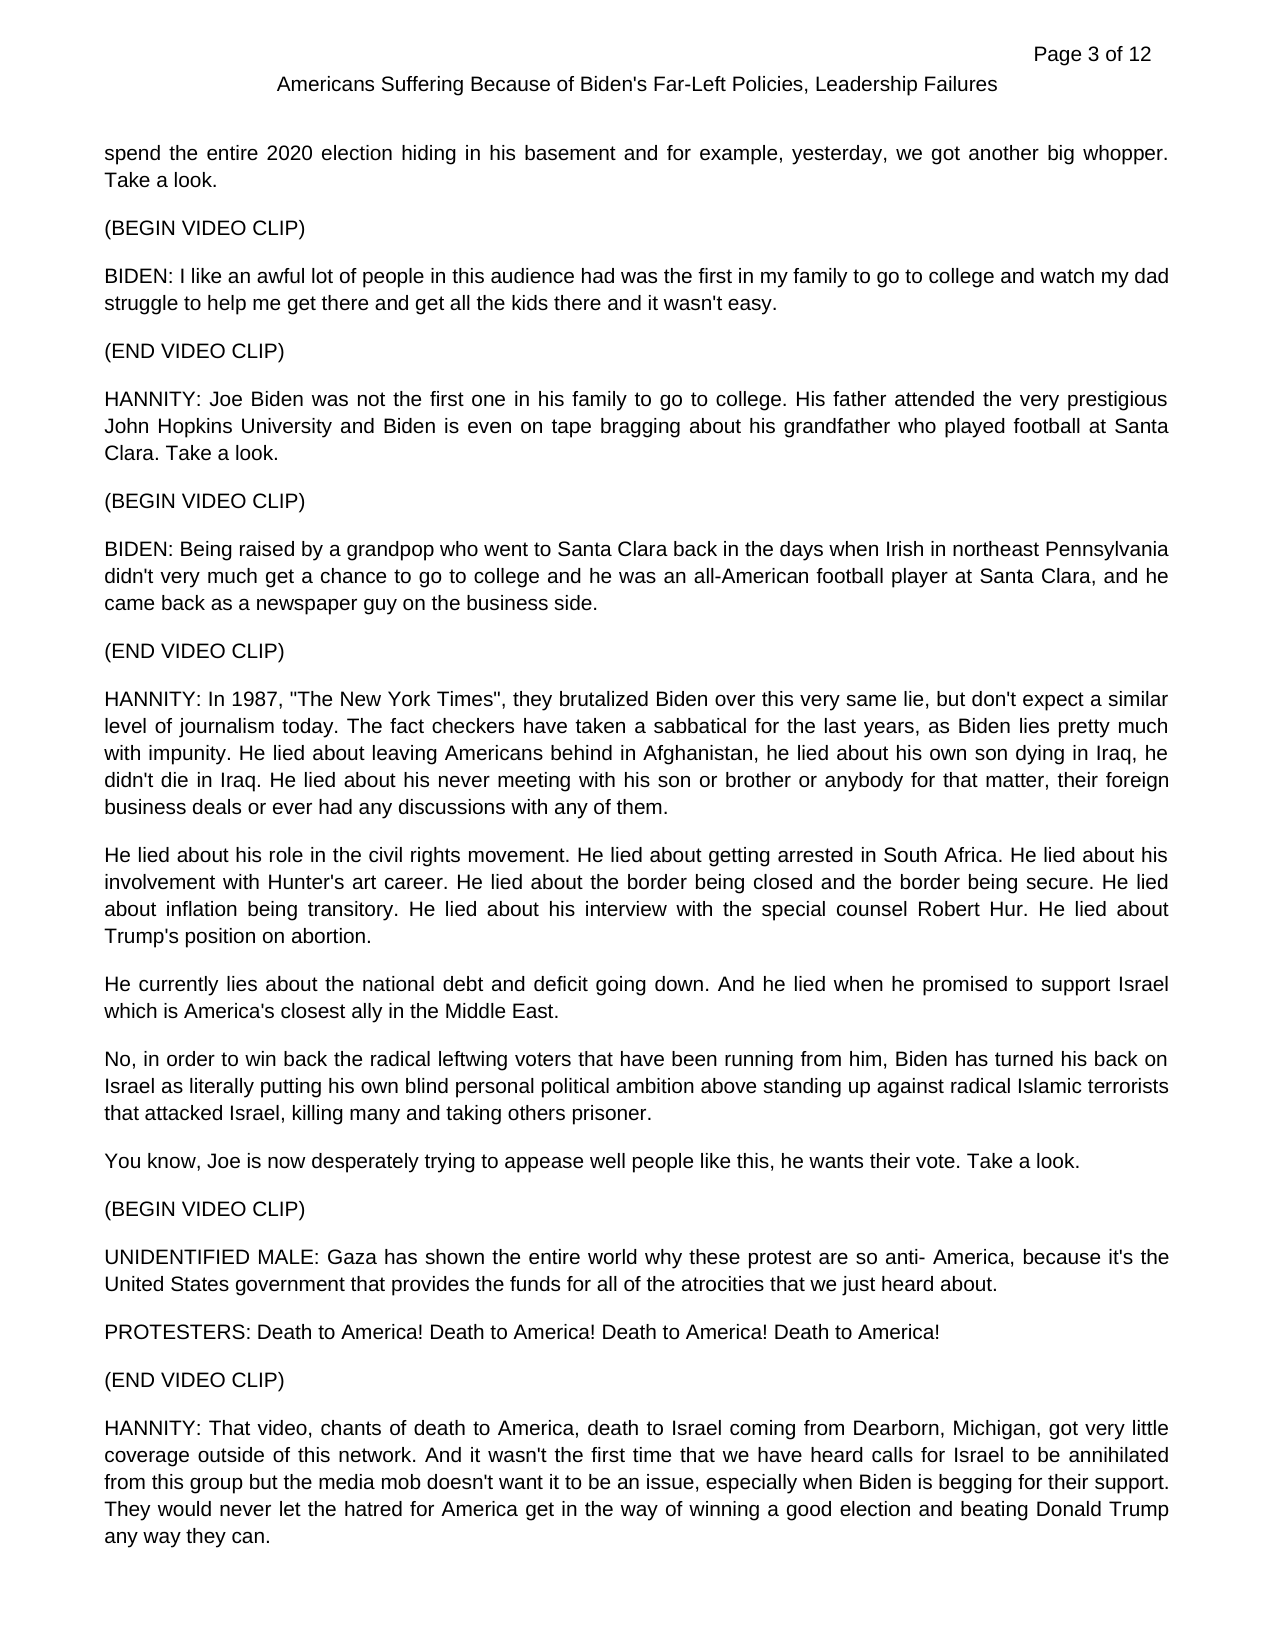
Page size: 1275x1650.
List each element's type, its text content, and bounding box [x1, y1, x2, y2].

text (BEGIN VIDEO CLIP) [104, 1194, 1171, 1221]
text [104, 137, 1171, 192]
text (BEGIN VIDEO CLIP) [104, 212, 1171, 239]
text He lied about his role in the civil rights movement. He lied about getting arrested in South Africa. He lied about his involvement with Hunter's art career. He lied about the border being closed and the border being secure. He lied about inflation being transitory. He lied about his interview with the special counsel Robert Hur. He lied about Trump's position on abortion. [104, 839, 1171, 948]
text (BEGIN VIDEO CLIP) [104, 485, 1171, 512]
text (END VIDEO CLIP) [104, 635, 1171, 662]
text You know, Joe is now desperately trying to appease well people like this, he wants their vote. Take a look. [104, 1146, 1171, 1173]
text HANNITY: That video, chants of death to America, death to Israel coming from Dearborn, Michigan, got very little coverage outside of this network. And it wasn't the first time that we have heard calls for Israel to be annihilated from this group but the media mob doesn't want it to be an issue, especially when Biden is begging for their support. They would never let the hatred for America get in the way of winning a good election and beating Donald Trump any way they can. [104, 1412, 1171, 1548]
text He currently lies about the national debt and deficit going down. And he lied when he promised to support Israel which is America's closest ally in the Middle East. [104, 969, 1171, 1023]
text (END VIDEO CLIP) [104, 335, 1171, 362]
text BIDEN: I like an awful lot of people in this audience had was the first in my family to go to college and watch my dad struggle to help me get there and get all the kids there and it wasn't easy. [104, 260, 1171, 314]
text HANNITY: In 1987, "The New York Times", they brutalized Biden over this very same lie, but don't expect a similar level of journalism today. The fact checkers have taken a sabbatical for the last years, as Biden lies pretty much with impunity. He lied about leaving Americans behind in Afghanistan, he lied about his own son dying in Iraq, he didn't die in Iraq. He lied about his never meeting with his son or brother or anybody for that matter, their foreign business deals or ever had any discussions with any of them. [104, 683, 1171, 819]
text No, in order to win back the radical leftwing voters that have been running from him, Biden has turned his back on Israel as literally putting his own blind personal political ambition above standing up against radical Islamic terrorists that attacked Israel, killing many and taking others prisoner. [104, 1044, 1171, 1125]
text (END VIDEO CLIP) [104, 1364, 1171, 1392]
text UNIDENTIFIED MALE: Gaza has shown the entire world why these protest are so anti- America, because it's the United States government that provides the funds for all of the atrocities that we just heard about. [104, 1242, 1171, 1296]
text PROTESTERS: Death to America! Death to America! Death to America! Death to America! [104, 1317, 1171, 1344]
text HANNITY: Joe Biden was not the first one in his family to go to college. His father attended the very prestigious John Hopkins University and Biden is even on tape bragging about his grandfather who played football at Santa Clara. Take a look. [104, 383, 1171, 464]
text BIDEN: Being raised by a grandpop who went to Santa Clara back in the days when Irish in northeast Pennsylvania didn't very much get a chance to go to college and he was an all-American football player at Santa Clara, and he came back as a newspaper guy on the business side. [104, 533, 1171, 614]
